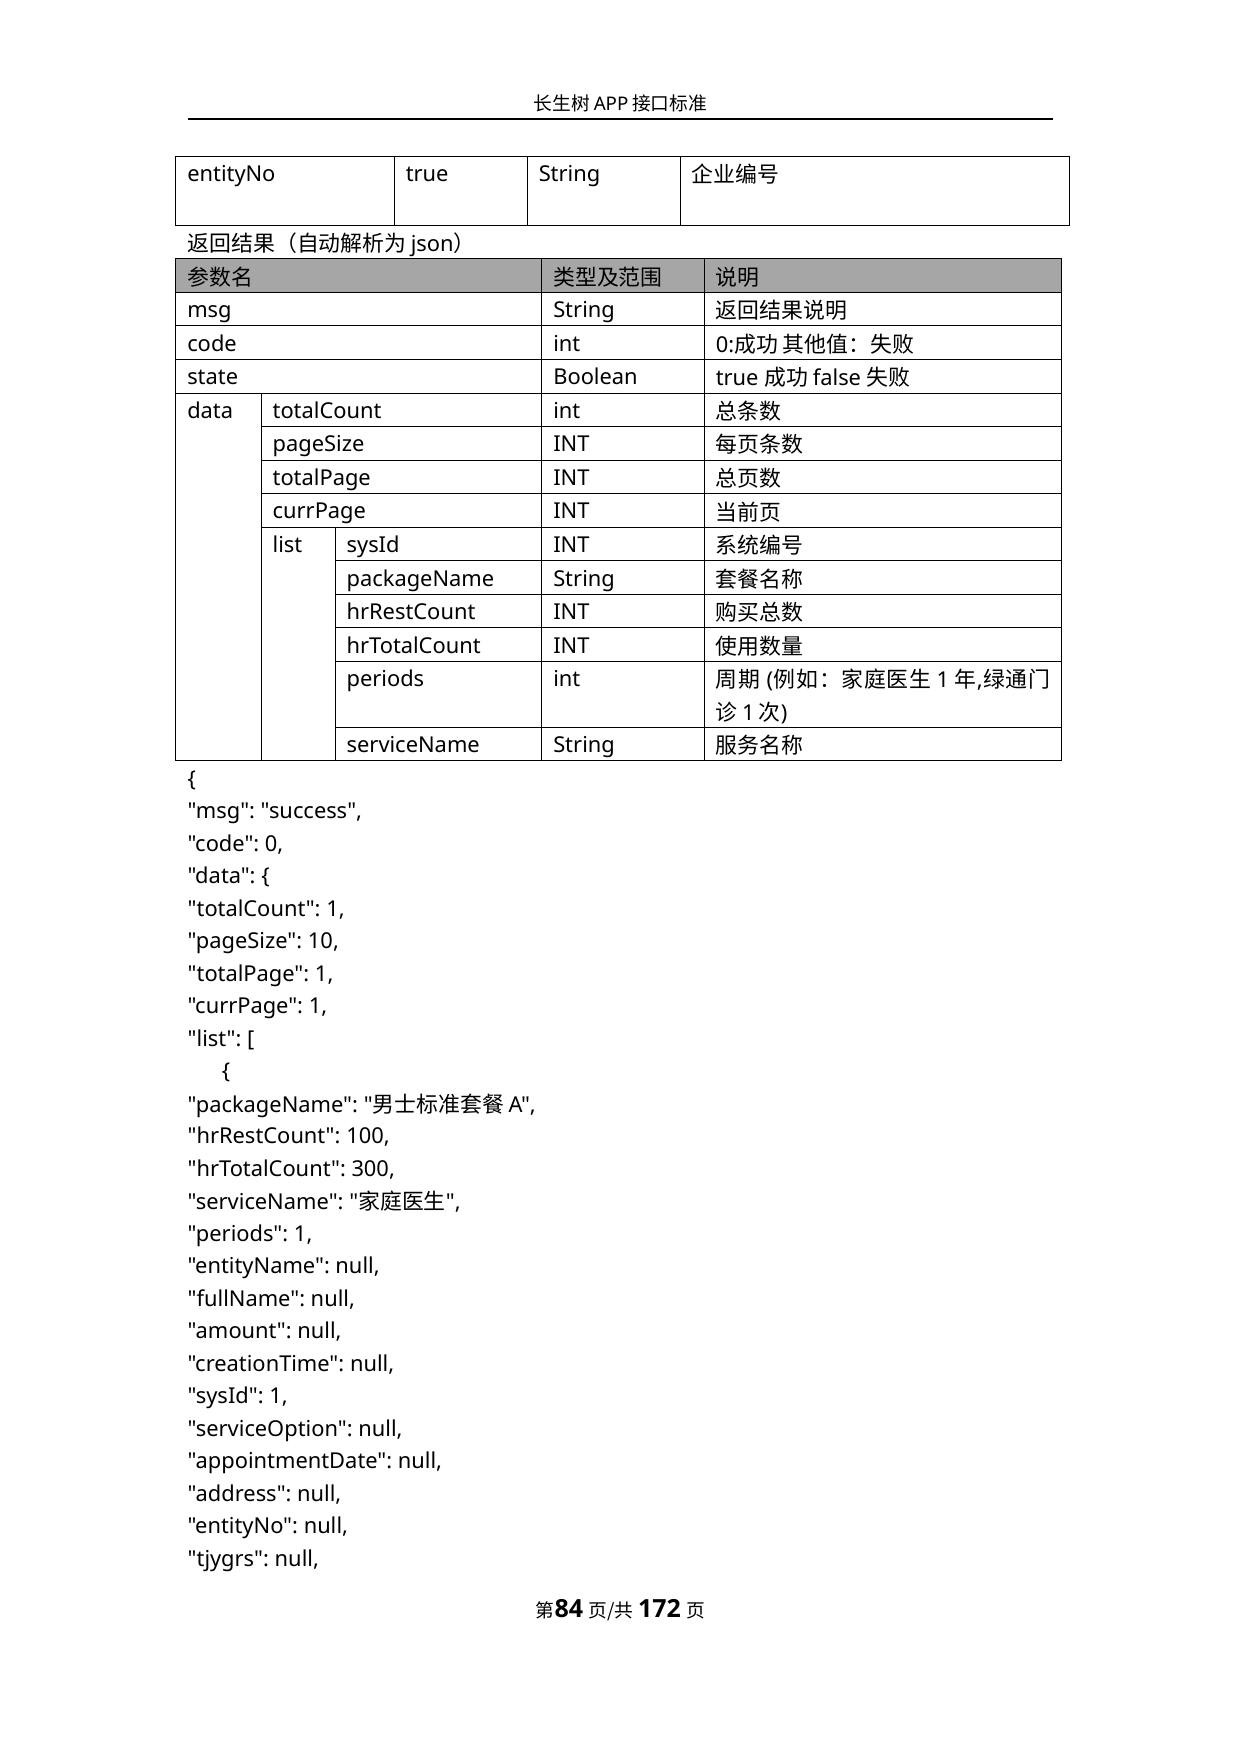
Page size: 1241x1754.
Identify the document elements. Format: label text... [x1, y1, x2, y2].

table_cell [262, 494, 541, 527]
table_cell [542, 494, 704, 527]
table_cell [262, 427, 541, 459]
text "amount": null, [187, 1314, 1053, 1346]
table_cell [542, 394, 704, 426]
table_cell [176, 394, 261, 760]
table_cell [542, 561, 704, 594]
text "entityNo": null, [187, 1509, 1053, 1541]
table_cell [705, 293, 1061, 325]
text "data": { [187, 859, 1053, 891]
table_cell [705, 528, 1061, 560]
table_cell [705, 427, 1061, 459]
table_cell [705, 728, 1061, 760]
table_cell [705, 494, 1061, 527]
text "hrRestCount": 100, [187, 1119, 1053, 1151]
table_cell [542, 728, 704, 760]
text "totalPage": 1, [187, 956, 1053, 989]
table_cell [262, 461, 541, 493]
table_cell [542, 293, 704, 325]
text "fullName": null, [187, 1281, 1053, 1314]
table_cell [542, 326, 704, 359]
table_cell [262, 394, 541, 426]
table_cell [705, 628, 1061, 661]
text "serviceName": "家庭医生", [187, 1184, 1053, 1216]
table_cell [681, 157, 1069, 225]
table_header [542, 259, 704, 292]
text "packageName": "男士标准套餐A", [187, 1086, 1053, 1119]
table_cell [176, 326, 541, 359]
text "code": 0, [187, 826, 1053, 859]
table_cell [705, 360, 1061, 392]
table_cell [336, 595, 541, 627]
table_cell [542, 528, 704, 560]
text "list": [ [187, 1021, 1053, 1054]
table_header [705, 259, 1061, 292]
text "pageSize": 10, [187, 924, 1053, 956]
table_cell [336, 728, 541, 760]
text 返回结果（自动解析为json） [187, 226, 1053, 258]
text "serviceOption": null, [187, 1411, 1053, 1444]
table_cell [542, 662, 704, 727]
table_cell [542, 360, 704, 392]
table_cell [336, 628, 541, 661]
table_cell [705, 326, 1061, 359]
text "appointmentDate": null, [187, 1444, 1053, 1476]
text "periods": 1, [187, 1216, 1053, 1249]
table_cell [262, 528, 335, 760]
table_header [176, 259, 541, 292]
text "sysId": 1, [187, 1379, 1053, 1411]
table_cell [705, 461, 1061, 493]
text { [187, 761, 1053, 794]
text "hrTotalCount": 300, [187, 1151, 1053, 1184]
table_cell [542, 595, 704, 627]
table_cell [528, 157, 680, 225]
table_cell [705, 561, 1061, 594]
text "msg": "success", [187, 794, 1053, 826]
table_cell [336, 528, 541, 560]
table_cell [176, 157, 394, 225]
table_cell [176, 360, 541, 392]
text "entityName": null, [187, 1249, 1053, 1281]
text { [187, 1054, 1053, 1086]
text "totalCount": 1, [187, 891, 1053, 924]
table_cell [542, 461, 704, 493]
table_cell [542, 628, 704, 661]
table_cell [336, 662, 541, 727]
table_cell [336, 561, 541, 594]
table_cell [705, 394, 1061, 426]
text "tjygrs": null, [187, 1541, 1053, 1574]
text "creationTime": null, [187, 1346, 1053, 1379]
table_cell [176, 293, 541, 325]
text "currPage": 1, [187, 989, 1053, 1021]
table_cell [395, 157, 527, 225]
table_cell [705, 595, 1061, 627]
text "address": null, [187, 1476, 1053, 1509]
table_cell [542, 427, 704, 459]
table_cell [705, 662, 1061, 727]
